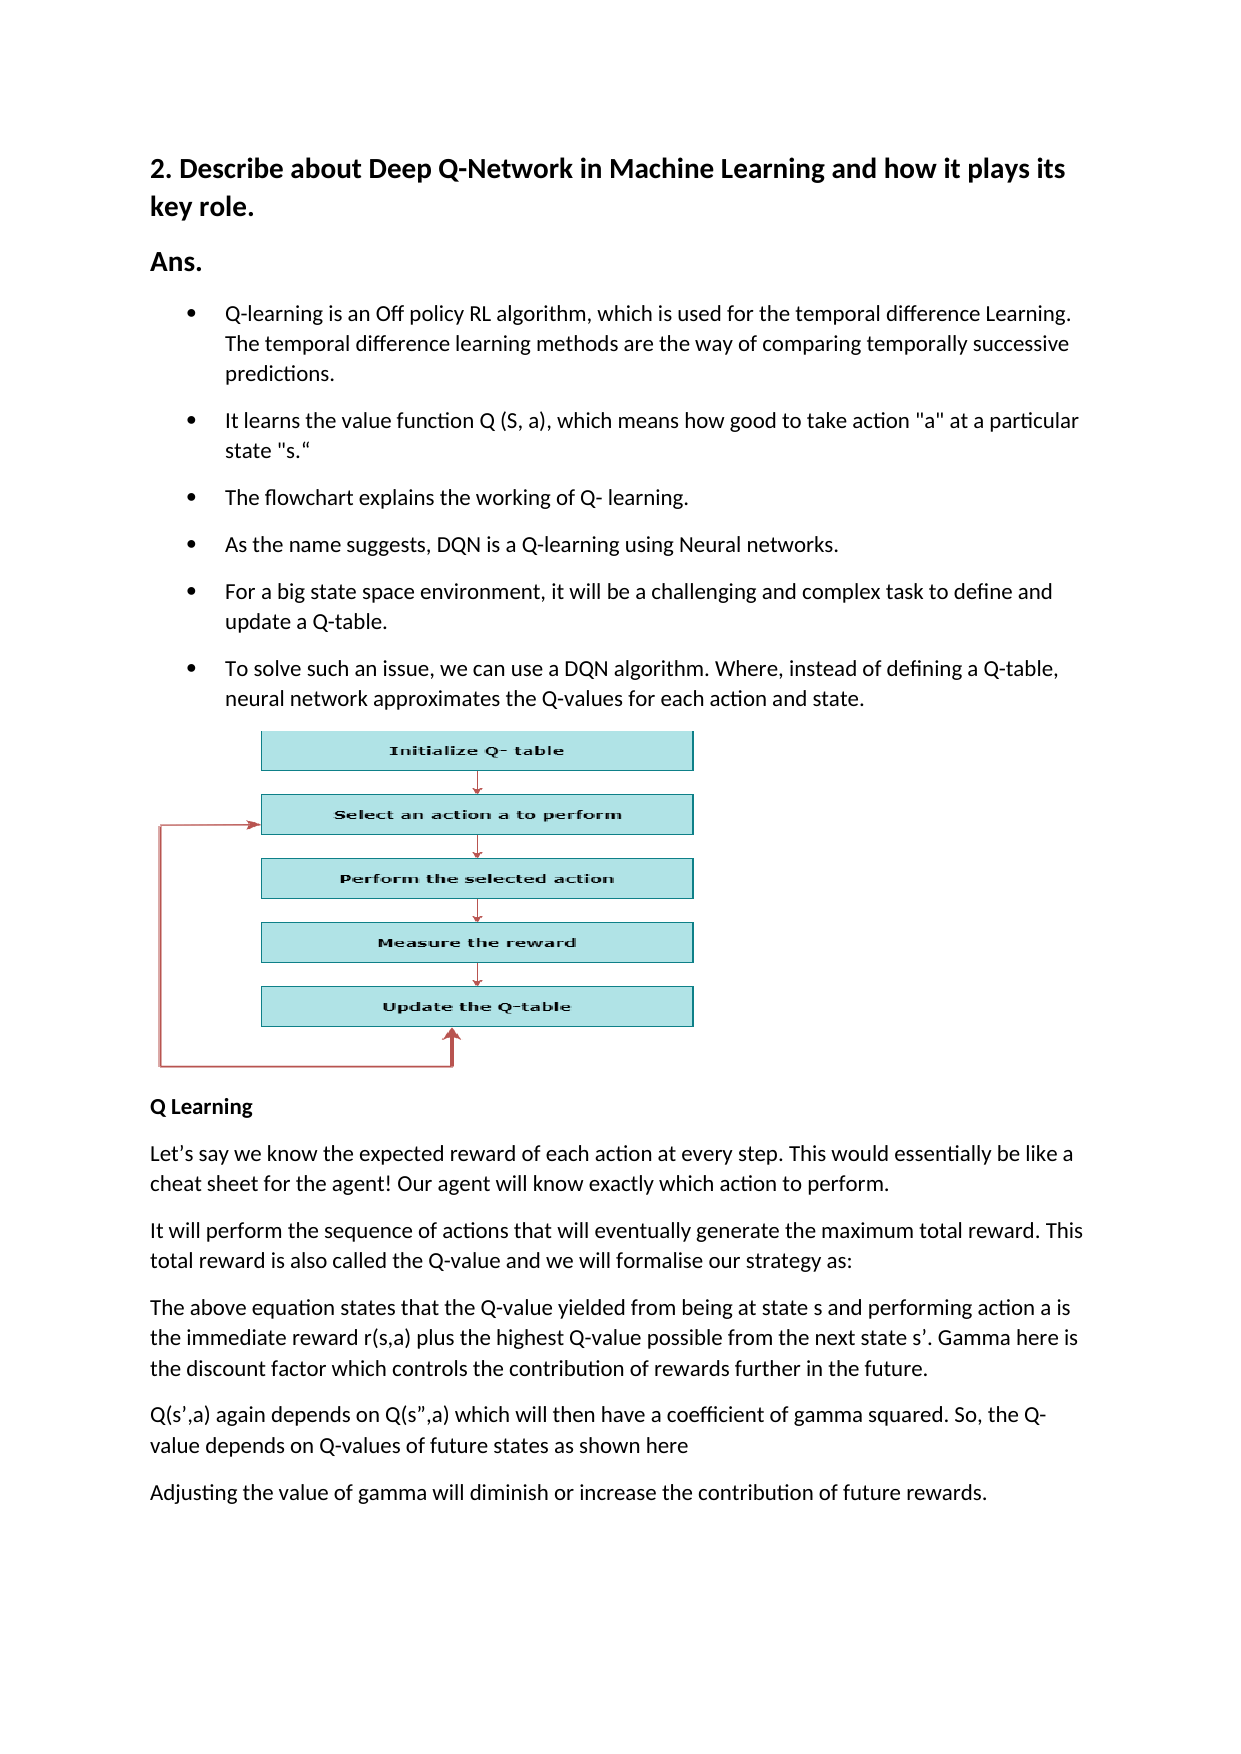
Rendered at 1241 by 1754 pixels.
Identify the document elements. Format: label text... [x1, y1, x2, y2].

list It learns the value function Q (S, a), which means how good to take action "a" at a particular state "s.“ [187, 406, 1090, 464]
list As the name suggests, DQN is a Q-learning using Neural networks. [187, 530, 1090, 558]
text It will perform the sequence of actions that will eventually generate the maximum total reward. This total reward is also called the Q-value and we will formalise our strategy as: [150, 1216, 1090, 1274]
text The above equation states that the Q-value yielded from being at state s and performing action a is the immediate reward r(s,a) plus the highest Q-value possible from the next state s’. Gamma here is the discount factor which controls the contribution of rewards further in the future. [150, 1293, 1090, 1382]
text Ans. [150, 243, 1090, 279]
text Adjusting the value of gamma will diminish or increase the contribution of future rewards. [150, 1478, 1090, 1506]
list Q-learning is an Off policy RL algorithm, which is used for the temporal difference Learning. The temporal difference learning methods are the way of comparing temporally successive predictions. [187, 299, 1090, 387]
text Let’s say we know the expected reward of each action at every step. This would essentially be like a cheat sheet for the agent! Our agent will know exactly which action to perform. [150, 1139, 1090, 1197]
list For a big state space environment, it will be a challenging and complex task to define and update a Q-table. [187, 577, 1090, 635]
text Q Learning [150, 1092, 1090, 1120]
picture [150, 731, 694, 1074]
list To solve such an issue, we can use a DQN algorithm. Where, instead of defining a Q-table, neural network approximates the Q-values for each action and state. [187, 654, 1090, 712]
list The flowchart explains the working of Q- learning. [187, 483, 1090, 511]
text Q(s’,a) again depends on Q(s”,a) which will then have a coefficient of gamma squared. So, the Q-value depends on Q-values of future states as shown here [150, 1401, 1090, 1459]
text 2. Describe about Deep Q-Network in Machine Learning and how it plays its key role. [150, 150, 1090, 224]
